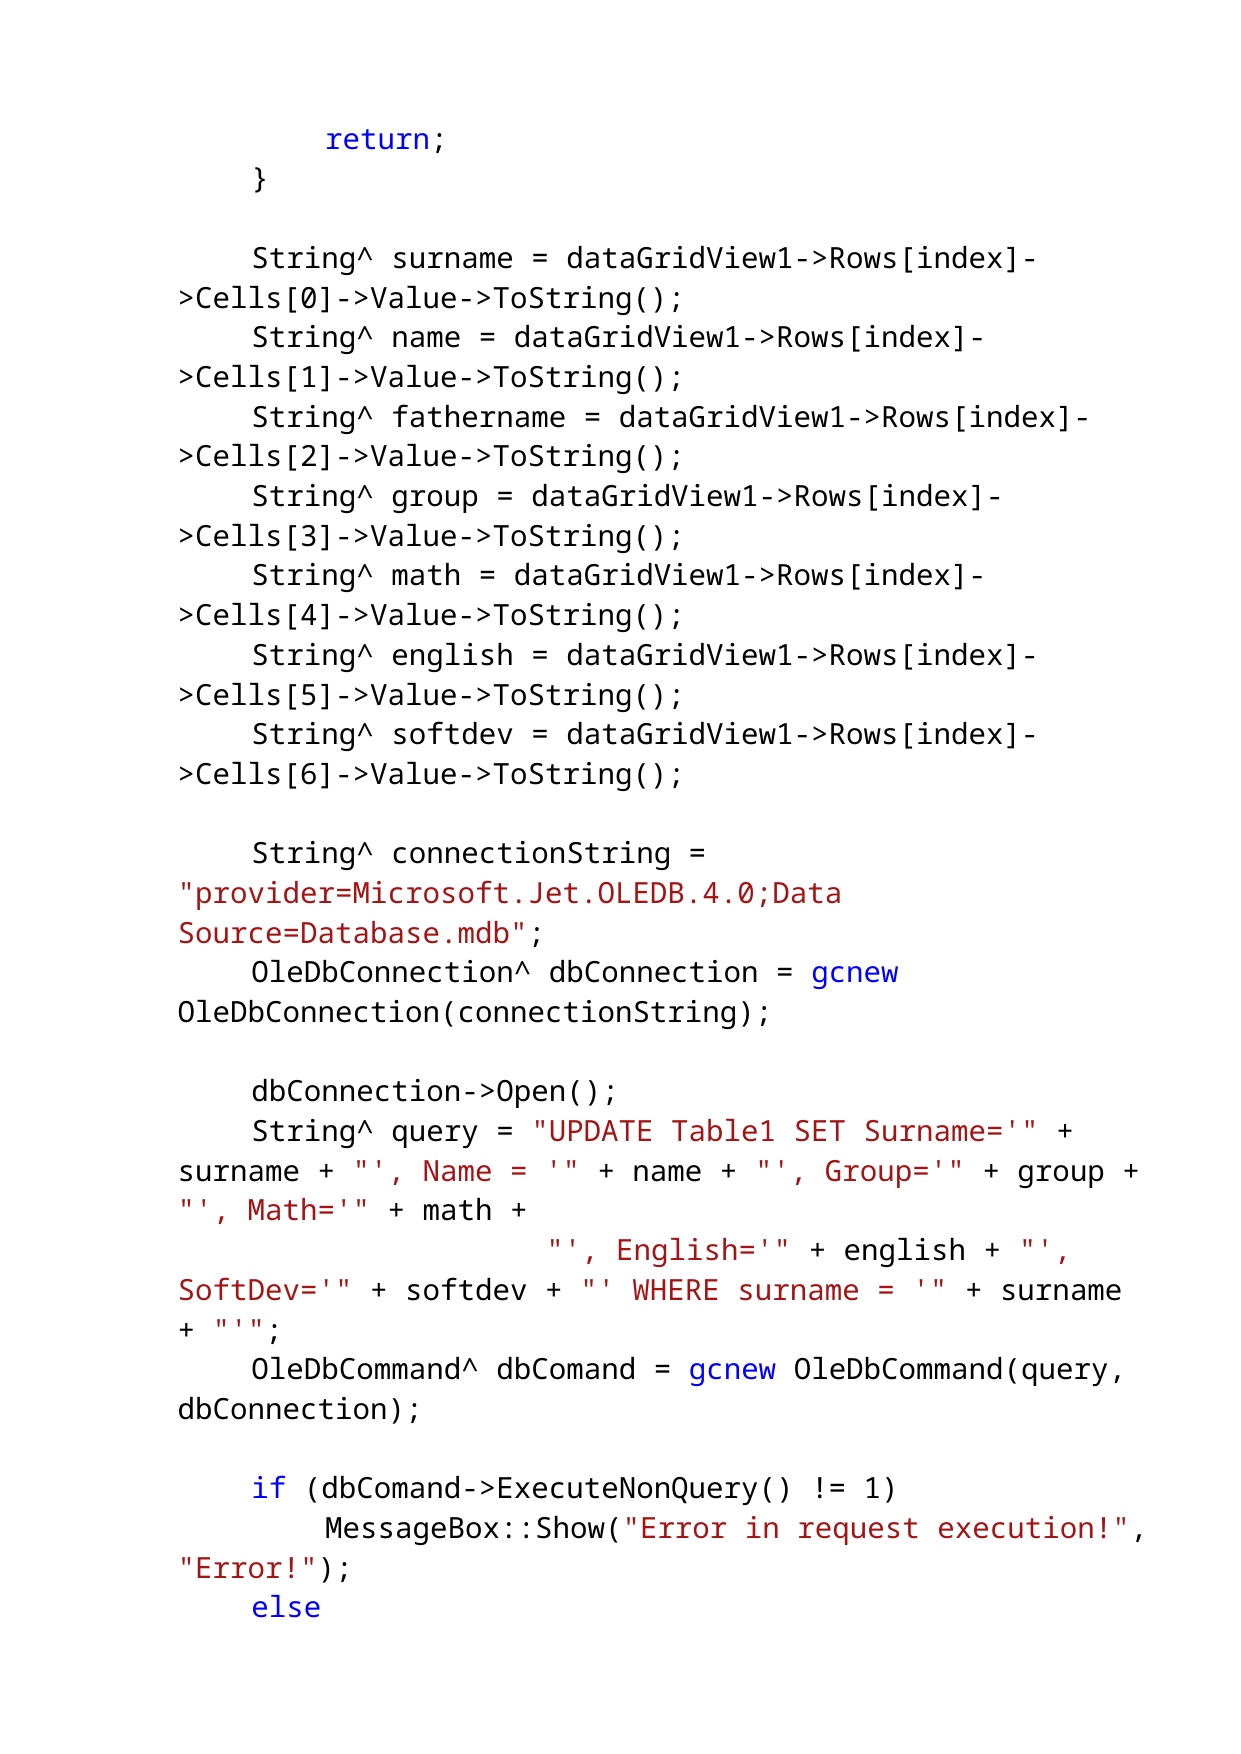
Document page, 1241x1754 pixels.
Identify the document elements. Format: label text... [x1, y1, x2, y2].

text String^ group = dataGridView1->Rows[index]->Cells[3]->Value->ToString(); [177, 475, 1152, 555]
text String^ fathername = dataGridView1->Rows[index]->Cells[2]->Value->ToString(); [177, 396, 1152, 475]
text } [177, 158, 1152, 197]
text dbConnection->Open(); [177, 1071, 1152, 1110]
text return; [177, 118, 1152, 158]
text if (dbComand->ExecuteNonQuery() != 1) [177, 1467, 1152, 1507]
text String^ surname = dataGridView1->Rows[index]->Cells[0]->Value->ToString(); [177, 237, 1152, 317]
text String^ name = dataGridView1->Rows[index]->Cells[1]->Value->ToString(); [177, 317, 1152, 396]
text "', English='" + english + "', SoftDev='" + softdev + "' WHERE surname = '" + surname + "'"; [177, 1229, 1152, 1348]
text String^ math = dataGridView1->Rows[index]->Cells[4]->Value->ToString(); [177, 555, 1152, 634]
text String^ softdev = dataGridView1->Rows[index]->Cells[6]->Value->ToString(); [177, 713, 1152, 793]
text String^ query = "UPDATE Table1 SET Surname='" + surname + "', Name = '" + name + "', Group='" + group + "', Math='" + math + [177, 1110, 1152, 1229]
text else [177, 1587, 1152, 1626]
text OleDbConnection^ dbConnection = gcnew OleDbConnection(connectionString); [177, 952, 1152, 1031]
text MessageBox::Show("Error in request execution!", "Error!"); [177, 1507, 1152, 1587]
text String^ english = dataGridView1->Rows[index]->Cells[5]->Value->ToString(); [177, 634, 1152, 713]
text String^ connectionString = "provider=Microsoft.Jet.OLEDB.4.0;Data Source=Database.mdb"; [177, 832, 1152, 952]
text OleDbCommand^ dbComand = gcnew OleDbCommand(query, dbConnection); [177, 1348, 1152, 1428]
